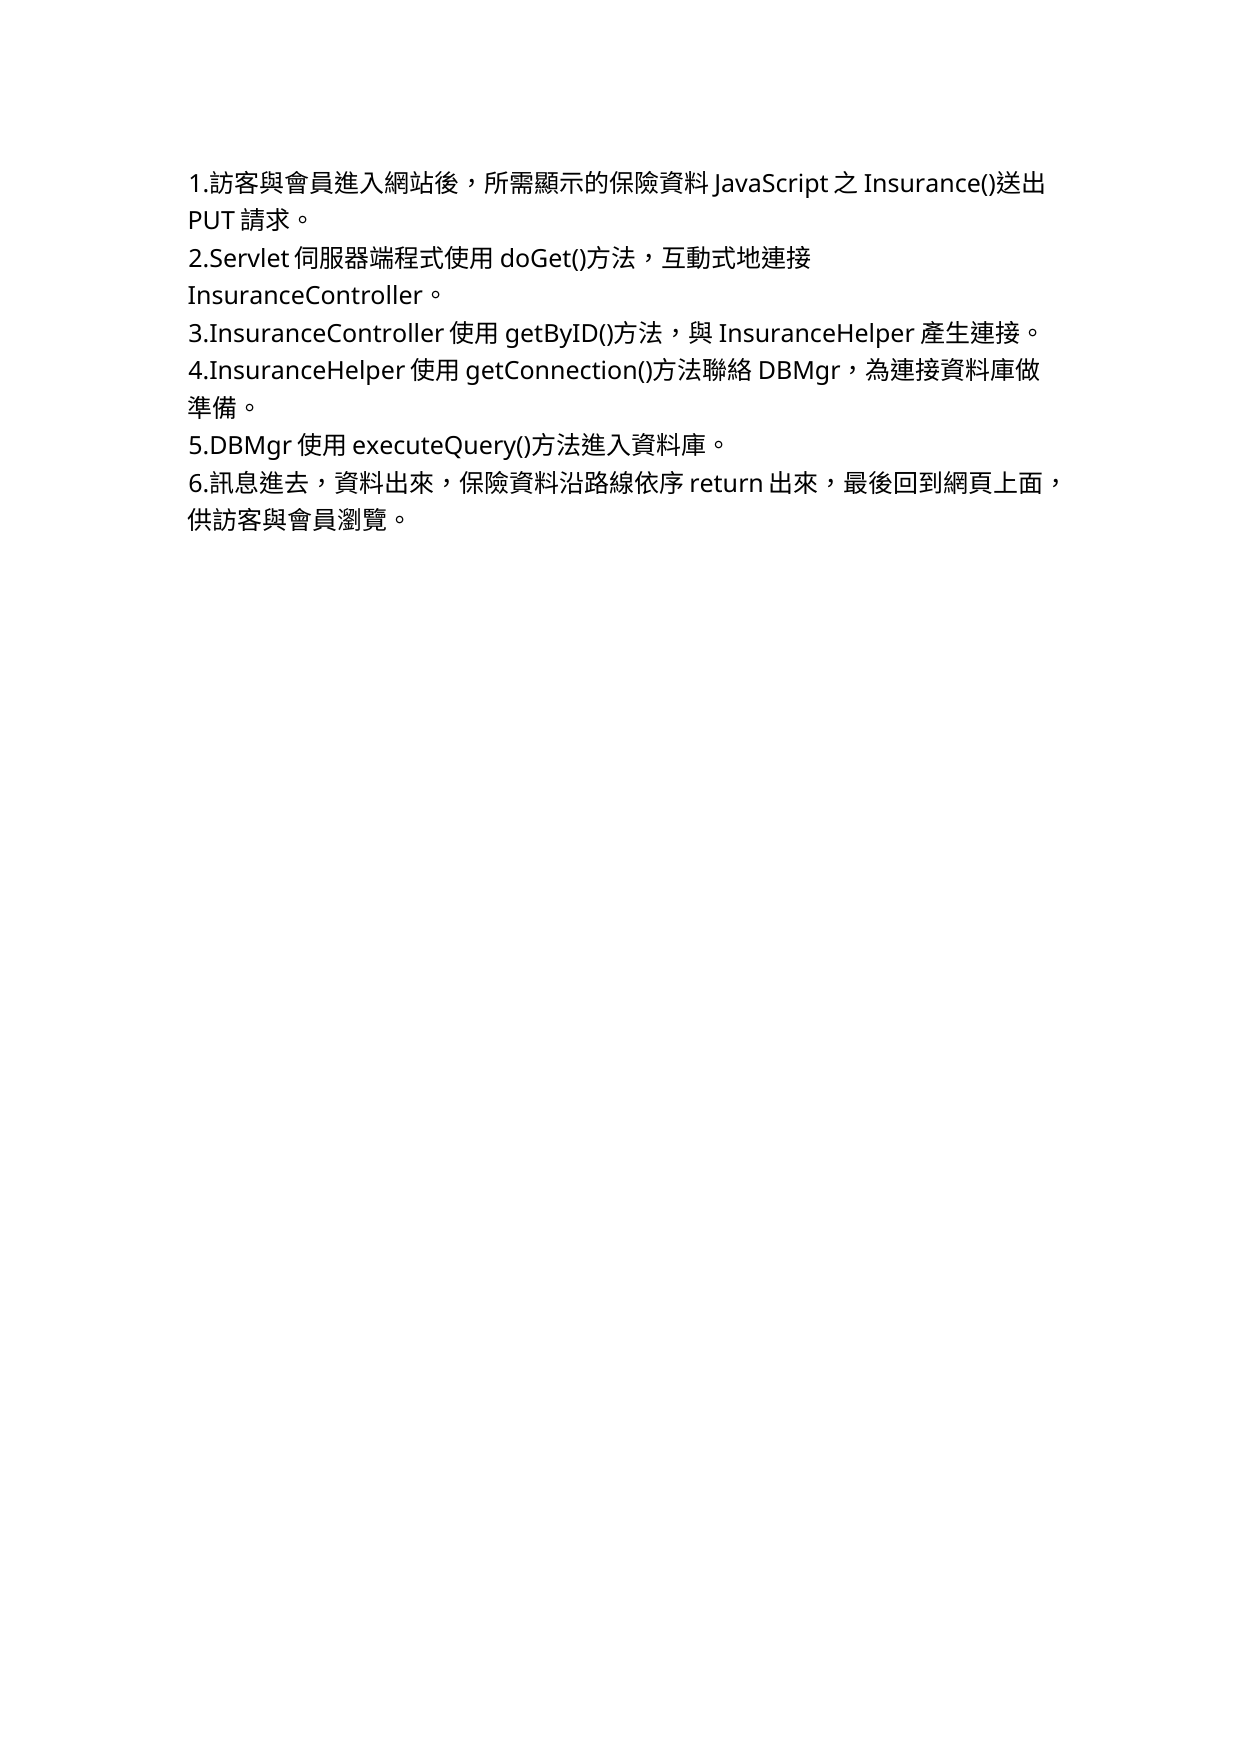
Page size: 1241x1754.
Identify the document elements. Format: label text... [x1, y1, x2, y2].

text 2.Servlet伺服器端程式使用doGet()方法，互動式地連接InsuranceController。 [187, 237, 1059, 312]
text 6.訊息進去，資料出來，保險資料沿路線依序return出來，最後回到網頁上面，供訪客與會員瀏覽。 [187, 462, 1059, 537]
text 3.InsuranceController使用getByID()方法，與InsuranceHelper產生連接。 [187, 312, 1059, 350]
text 5.DBMgr使用executeQuery()方法進入資料庫。 [187, 425, 1059, 462]
text 4.InsuranceHelper使用getConnection()方法聯絡DBMgr，為連接資料庫做準備。 [187, 350, 1059, 425]
text 1.訪客與會員進入網站後，所需顯示的保險資料JavaScript之Insurance()送出PUT請求。 [187, 162, 1059, 237]
